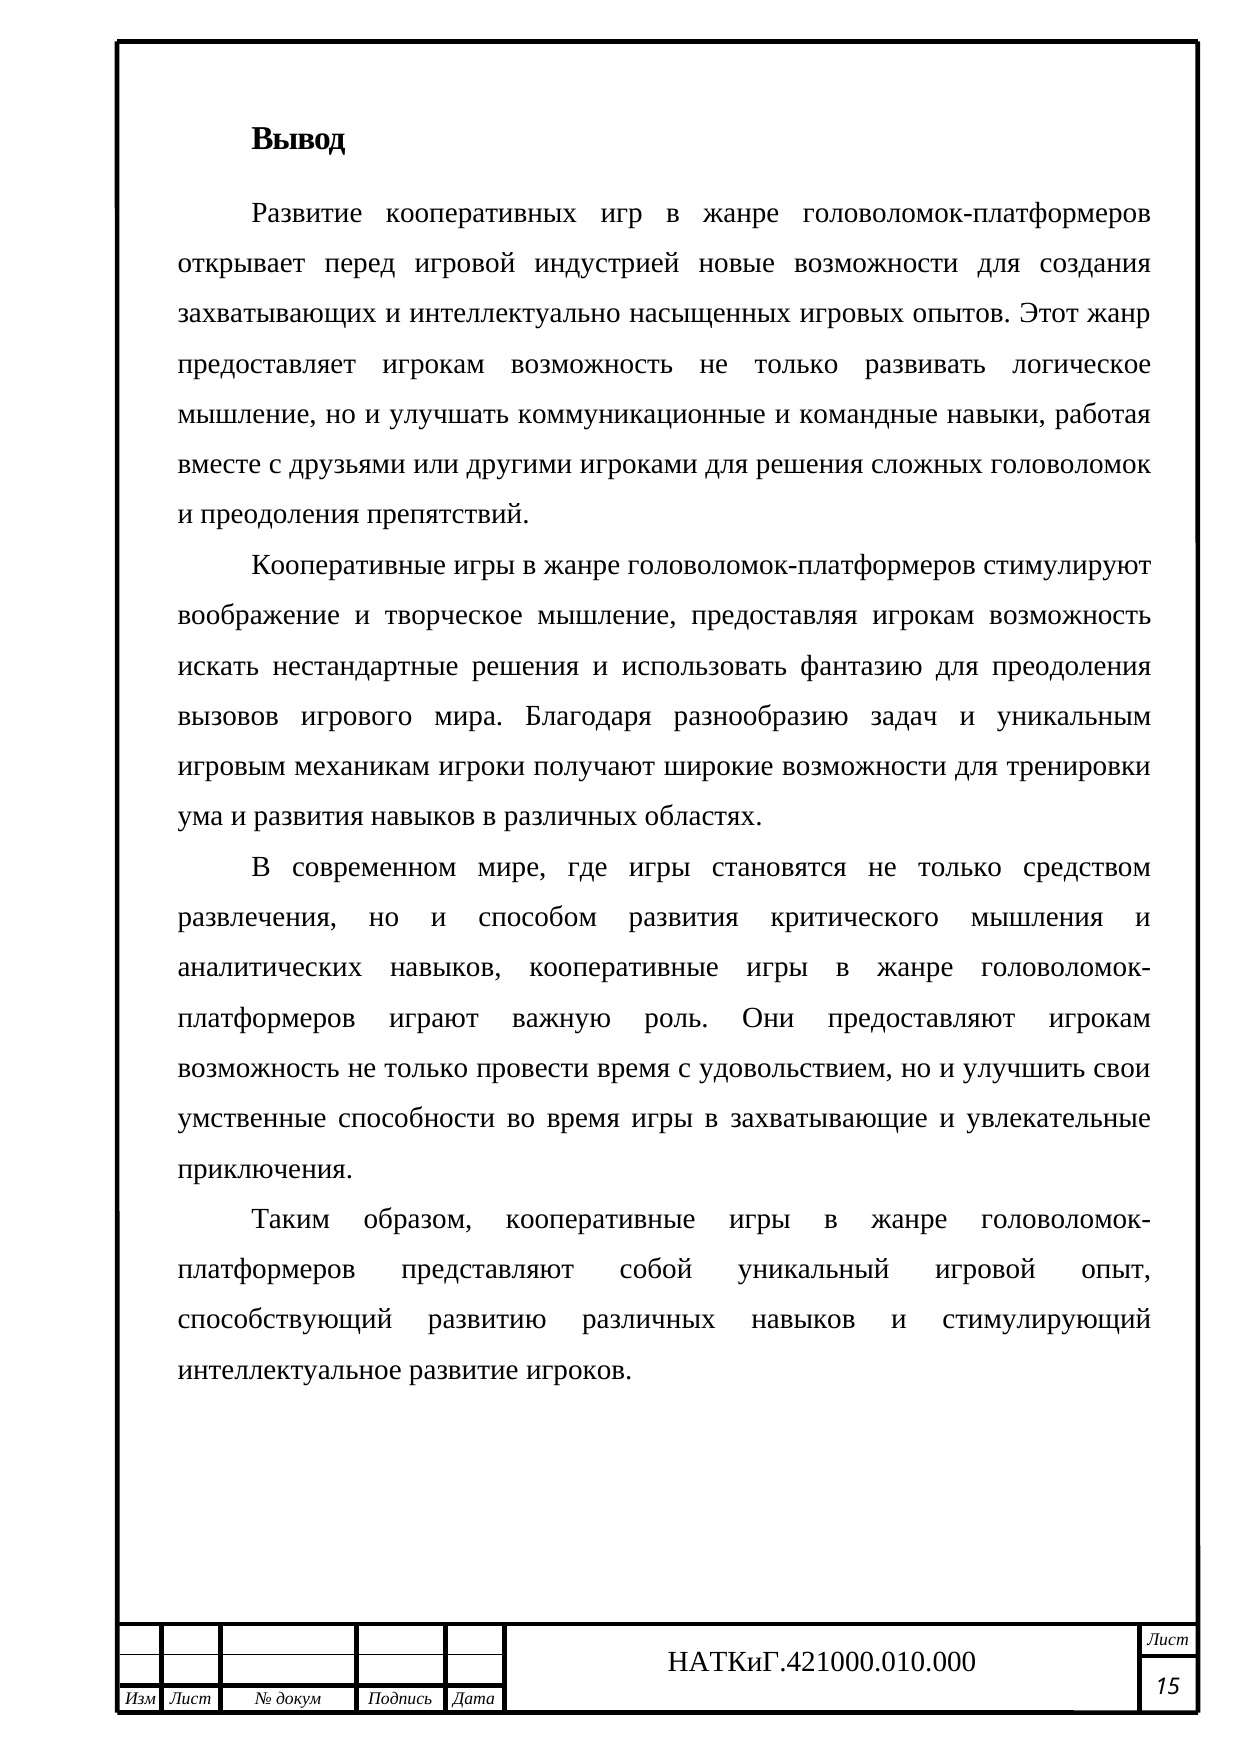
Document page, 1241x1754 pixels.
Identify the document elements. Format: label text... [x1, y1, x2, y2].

title Вывод [177, 118, 1152, 156]
list Кооперативные игры в жанре головоломок-платформеров стимулируют воображение и творческое мышление, предоставляя игрокам возможность искать нестандартные решения и использовать фантазию для преодоления вызовов игрового мира. Благодаря разнообразию задач и уникальным игровым механикам игроки получают широкие возможности для тренировки ума и развития навыков в различных областях. [177, 547, 1152, 832]
list Таким образом, кооперативные игры в жанре головоломок-платформеров представляют собой уникальный игровой опыт, способствующий развитию различных навыков и стимулирующий интеллектуальное развитие игроков. [177, 1201, 1152, 1386]
list В современном мире, где игры становятся не только средством развлечения, но и способом развития критического мышления и аналитических навыков, кооперативные игры в жанре головоломок-платформеров играют важную роль. Они предоставляют игрокам возможность не только провести время с удовольствием, но и улучшить свои умственные способности во время игры в захватывающие и увлекательные приключения. [177, 849, 1152, 1184]
list Развитие кооперативных игр в жанре головоломок-платформеров открывает перед игровой индустрией новые возможности для создания захватывающих и интеллектуально насыщенных игровых опытов. Этот жанр предоставляет игрокам возможность не только развивать логическое мышление, но и улучшать коммуникационные и командные навыки, работая вместе с друзьями или другими игроками для решения сложных головоломок и преодоления препятствий. [177, 195, 1152, 530]
